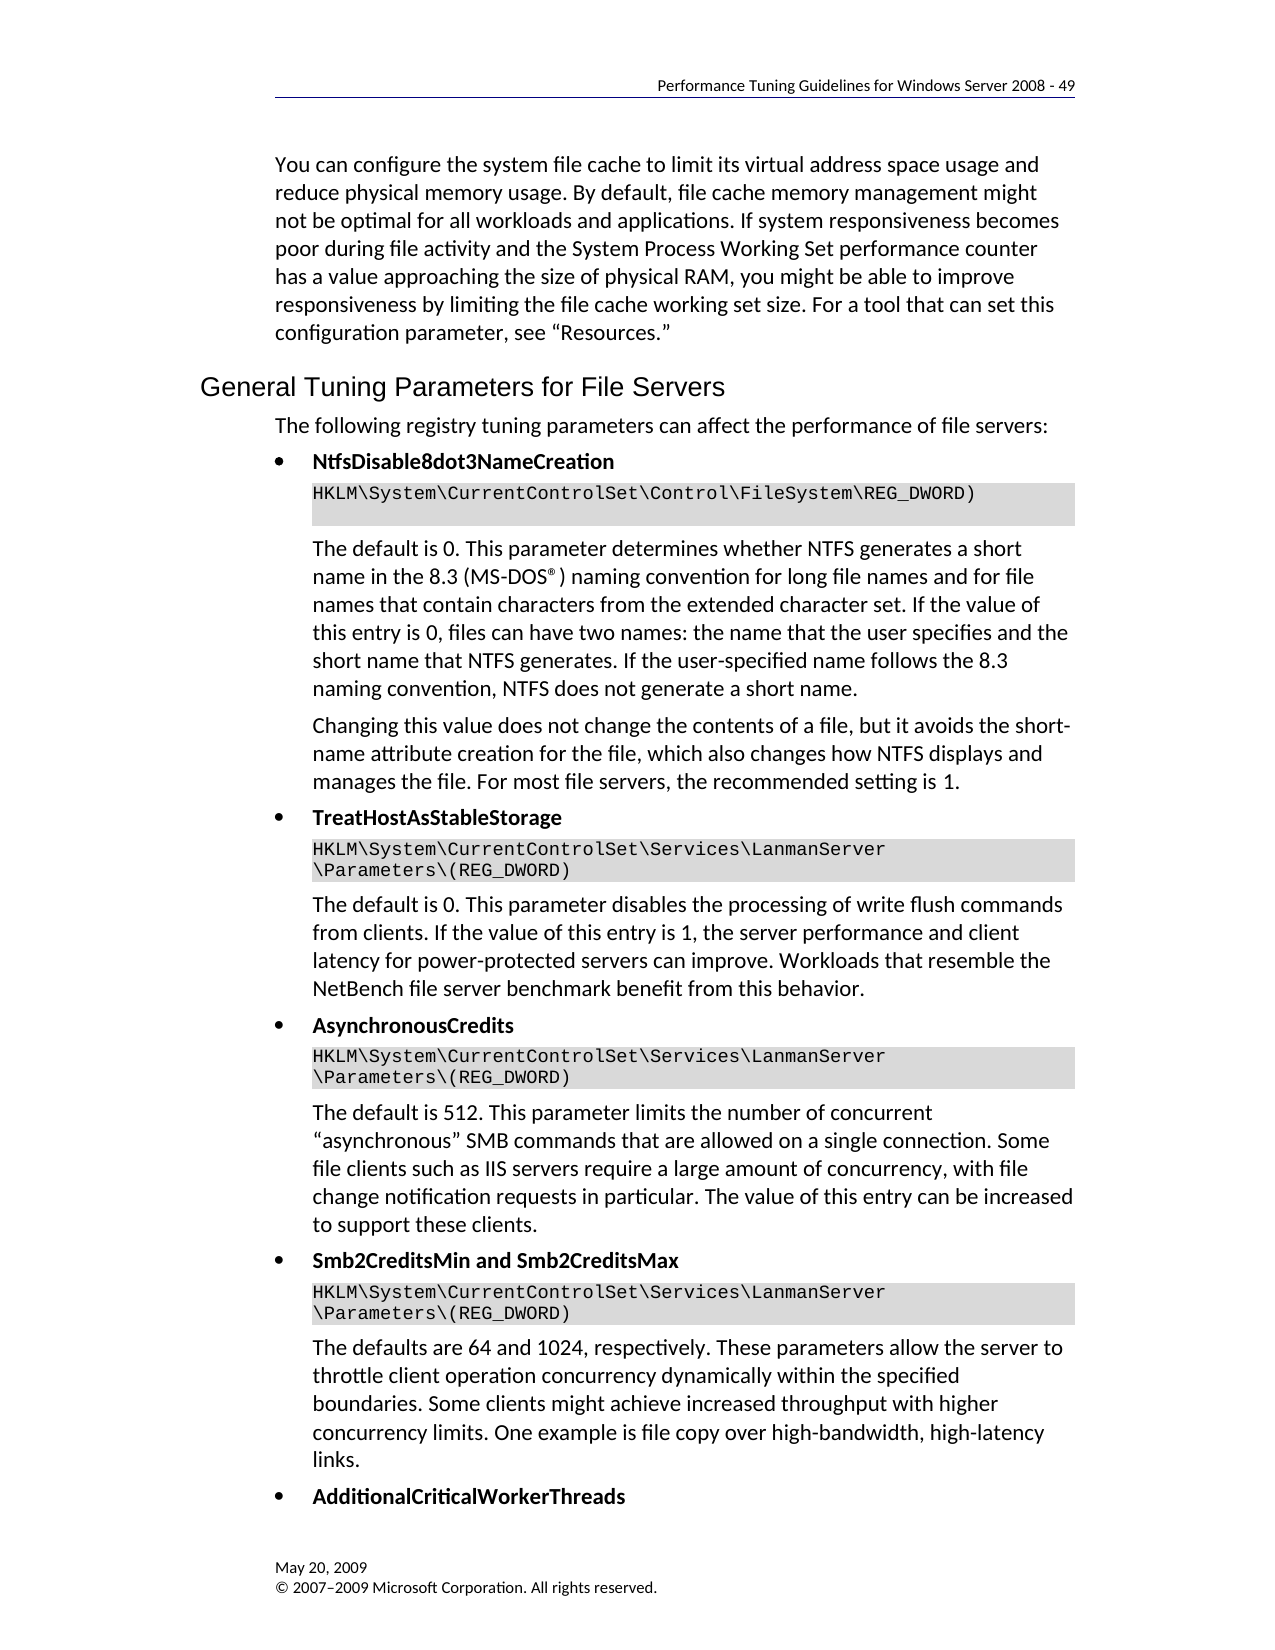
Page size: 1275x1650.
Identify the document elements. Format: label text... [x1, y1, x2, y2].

list TreatHostAsStableStorage [275, 803, 1075, 831]
text \Parameters\(REG_DWORD) [312, 1304, 1075, 1325]
text The default is 0. This parameter disables the processing of write flush commands from clients. If the value of this entry is 1, the server performance and client latency for power-protected servers can improve. Workloads that resemble the NetBench file server benchmark benefit from this behavior. [312, 890, 1075, 1002]
text Changing this value does not change the contents of a file, but it avoids the short-name attribute creation for the file, which also changes how NTFS displays and manages the file. For most file servers, the recommended setting is 1. [312, 711, 1075, 795]
text The following registry tuning parameters can affect the performance of file servers: [275, 411, 1075, 439]
text The default is 512. This parameter limits the number of concurrent “asynchronous” SMB commands that are allowed on a single connection. Some file clients such as IIS servers require a large amount of concurrency, with file change notification requests in particular. The value of this entry can be increased to support these clients. [312, 1098, 1075, 1238]
text You can configure the system file cache to limit its virtual address space usage and reduce physical memory usage. By default, file cache memory management might not be optimal for all workloads and applications. If system responsiveness becomes poor during file activity and the System Process Working Set performance counter has a value approaching the size of physical RAM, you might be able to improve responsiveness by limiting the file cache working set size. For a tool that can set this configuration parameter, see “Resources.” [275, 150, 1075, 346]
text The default is 0. This parameter determines whether NTFS generates a short name in the 8.3 (MS-DOS®) naming convention for long file names and for file names that contain characters from the extended character set. If the value of this entry is 0, files can have two names: the name that the user specifies and the short name that NTFS generates. If the user-specified name follows the 8.3 naming convention, NTFS does not generate a short name. [312, 534, 1075, 702]
text The defaults are 64 and 1024, respectively. These parameters allow the server to throttle client operation concurrency dynamically within the specified boundaries. Some clients might achieve increased throughput with higher concurrency limits. One example is file copy over high-bandwidth, high-latency links. [312, 1333, 1075, 1474]
text \Parameters\(REG_DWORD) [312, 1068, 1075, 1089]
list AsynchronousCredits [275, 1011, 1075, 1039]
list NtfsDisable8dot3NameCreation [275, 447, 1075, 475]
text HKLM\System\CurrentControlSet\Services\LanmanServer \Parameters\(REG_DWORD) [312, 839, 1075, 882]
text HKLM\System\CurrentControlSet\Control\FileSystem\REG_DWORD) [312, 483, 1075, 505]
text HKLM\System\CurrentControlSet\Services\LanmanServer [312, 1047, 1075, 1068]
list AdditionalCriticalWorkerThreads [275, 1482, 1075, 1510]
list Smb2CreditsMin and Smb2CreditsMax [275, 1246, 1075, 1274]
subtitle General Tuning Parameters for File Servers [200, 371, 1075, 402]
text HKLM\System\CurrentControlSet\Services\LanmanServer [312, 1283, 1075, 1304]
